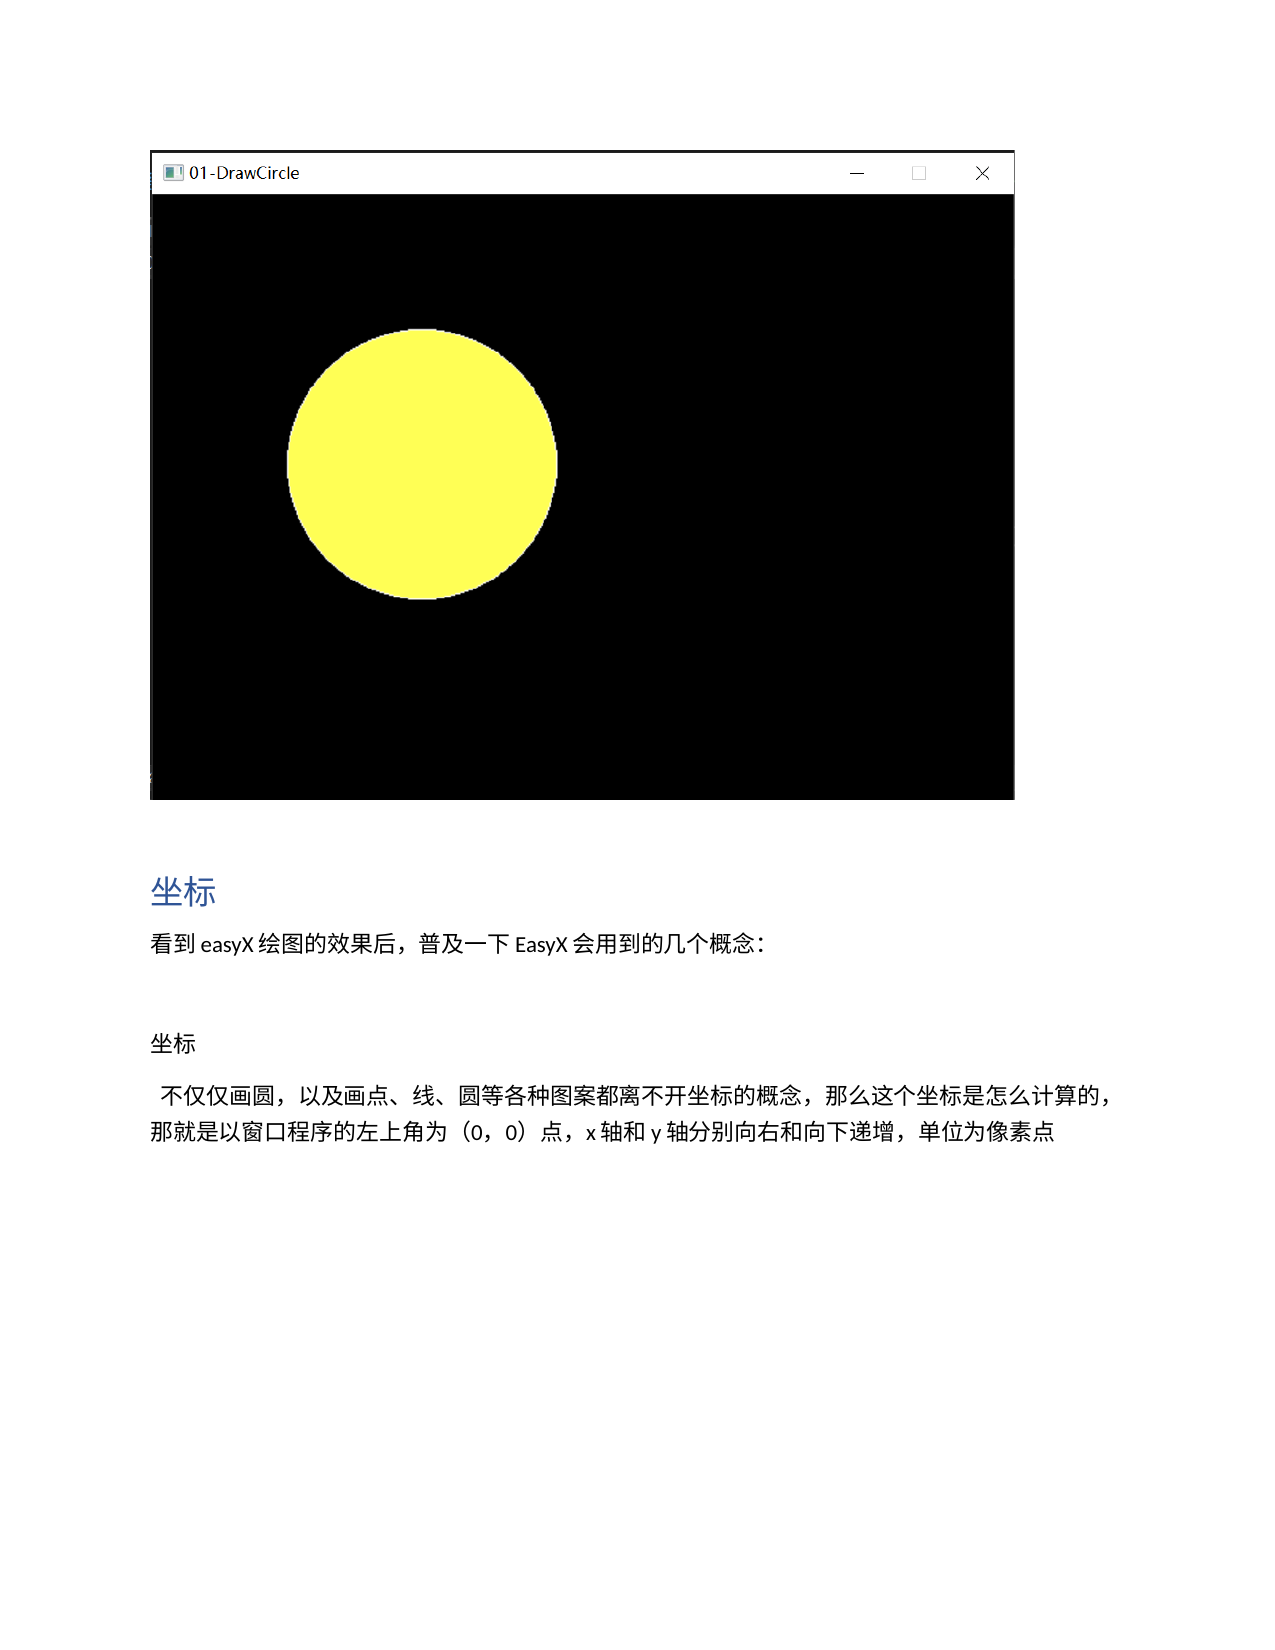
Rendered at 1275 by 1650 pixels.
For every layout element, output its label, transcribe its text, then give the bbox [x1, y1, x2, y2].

picture [150, 150, 1015, 800]
text 看到easyX绘图的效果后，普及一下EasyX会用到的几个概念： [150, 926, 1125, 959]
text 不仅仅画圆，以及画点、线、圆等各种图案都离不开坐标的概念，那么这个坐标是怎么计算的，那就是以窗口程序的左上角为（0，0）点，x轴和y轴分别向右和向下递增，单位为像素点 [150, 1078, 1125, 1147]
text 坐标 [150, 1026, 1125, 1059]
subtitle 坐标 [150, 866, 1125, 914]
